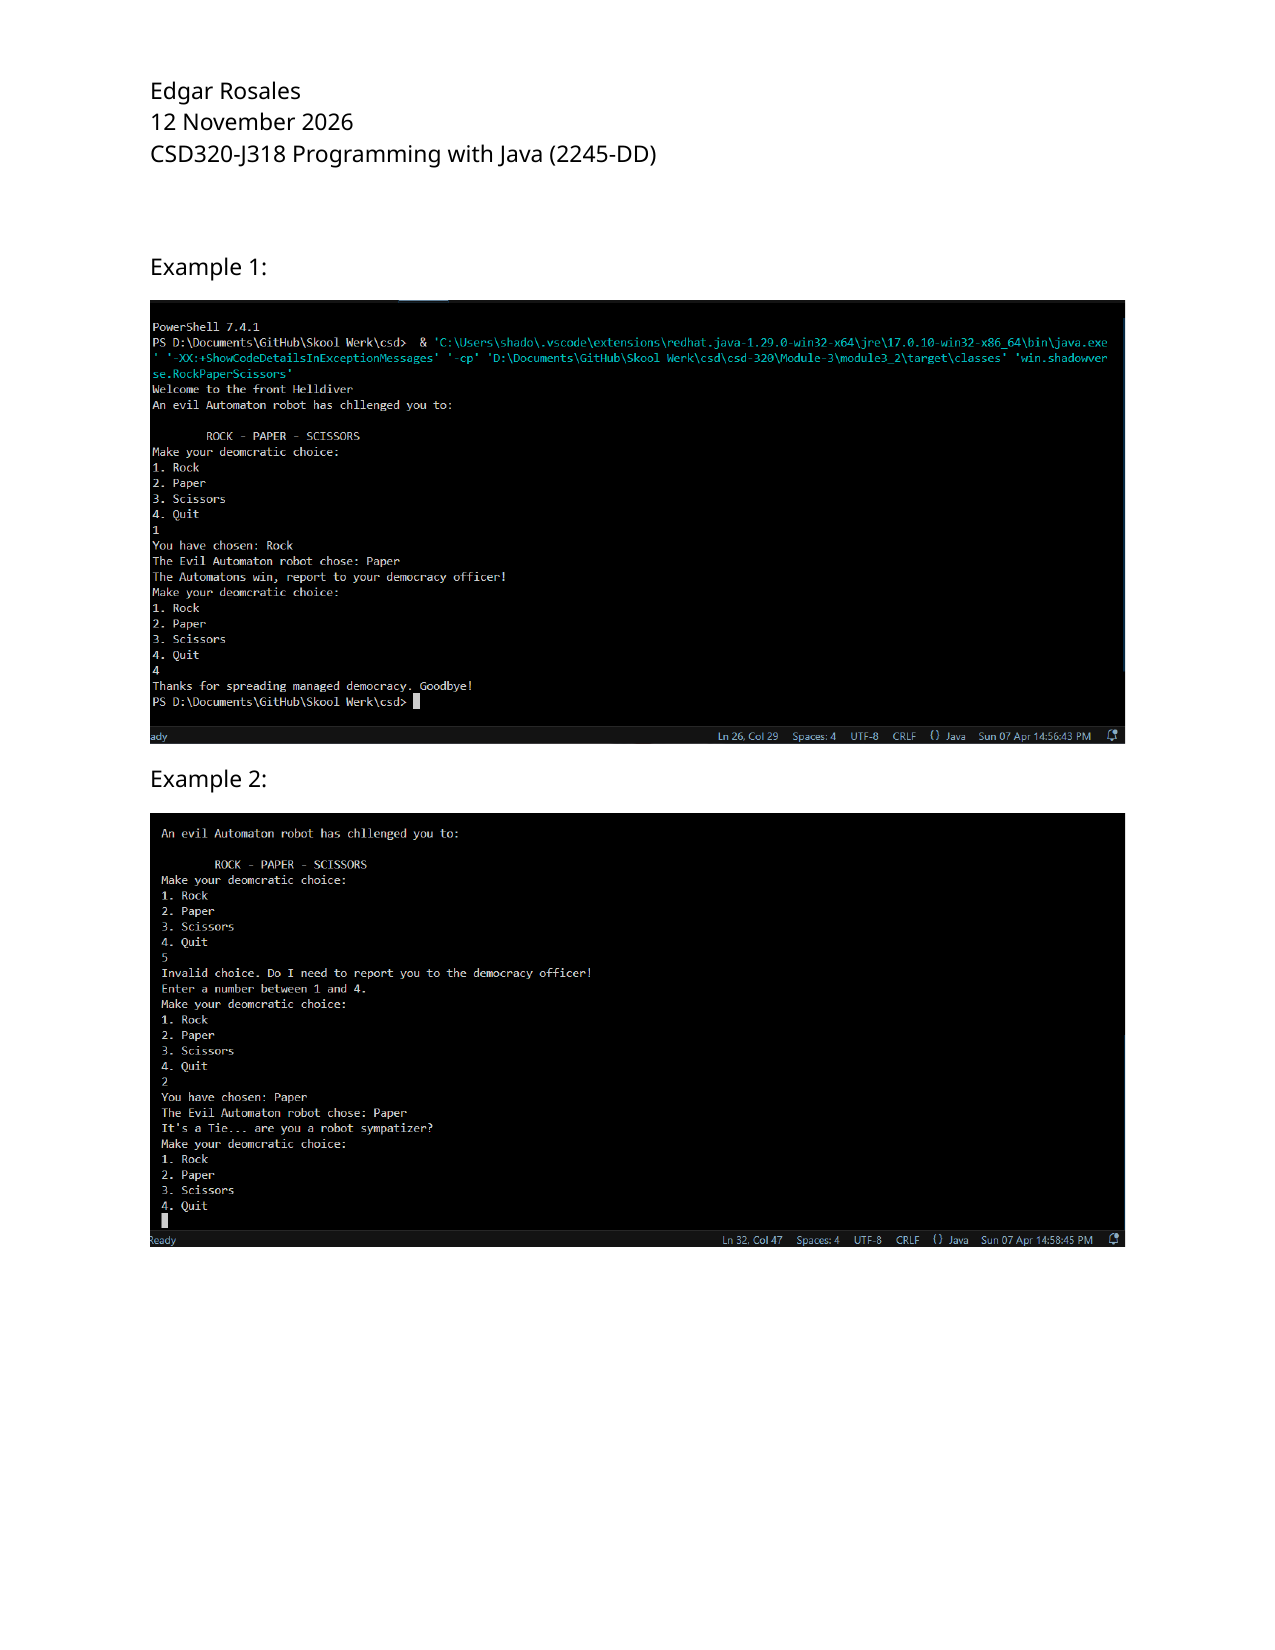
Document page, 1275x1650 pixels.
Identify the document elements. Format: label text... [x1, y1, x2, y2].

text Example 1: [150, 250, 1125, 282]
picture [150, 300, 1125, 744]
picture [150, 813, 1125, 1247]
text Example 2: [150, 763, 1125, 794]
